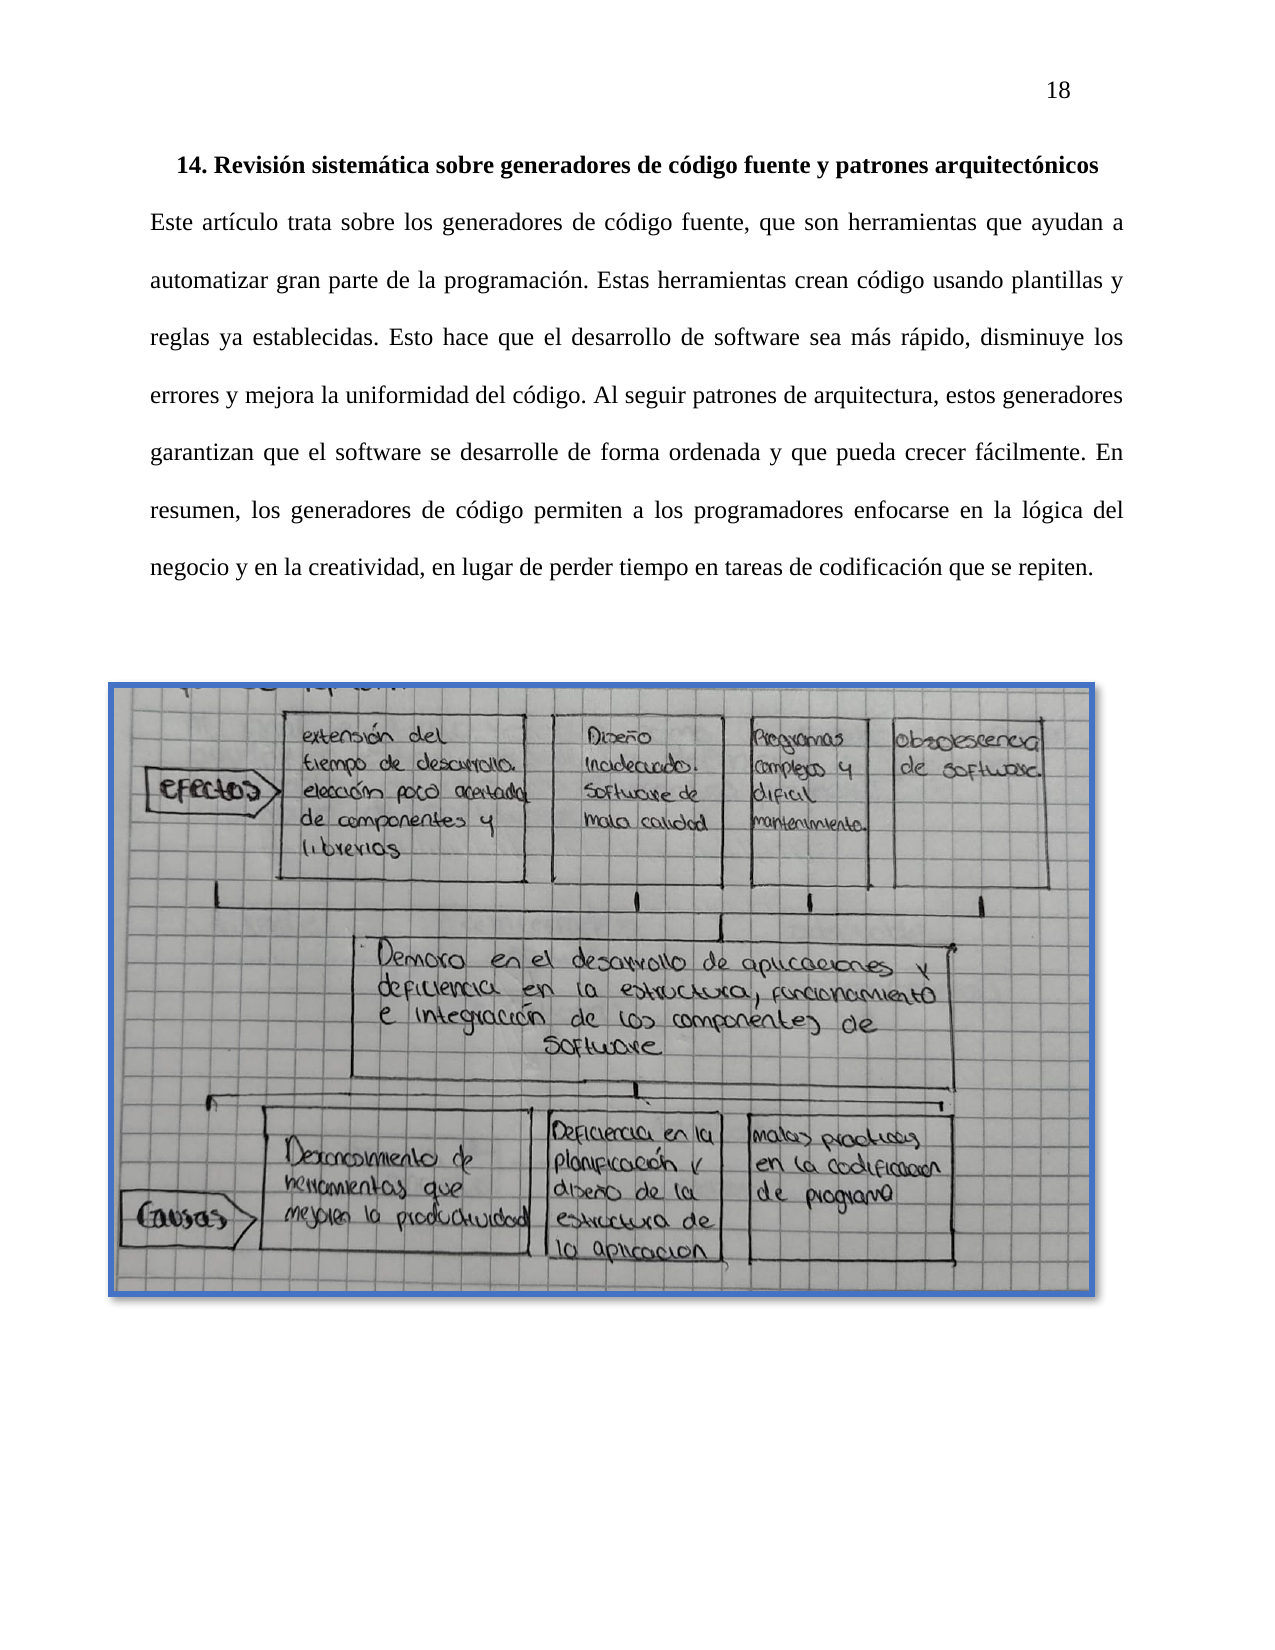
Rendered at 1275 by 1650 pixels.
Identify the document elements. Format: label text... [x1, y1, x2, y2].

text Este artículo trata sobre los generadores de código fuente, que son herramientas que ayudan a automatizar gran parte de la programación. Estas herramientas crean código usando plantillas y reglas ya establecidas. Esto hace que el desarrollo de software sea más rápido, disminuye los errores y mejora la uniformidad del código. Al seguir patrones de arquitectura, estos generadores garantizan que el software se desarrolle de forma ordenada y que pueda crecer fácilmente. En resumen, los generadores de código permiten a los programadores enfocarse en la lógica del negocio y en la creatividad, en lugar de perder tiempo en tareas de codificación que se repiten. [150, 207, 1125, 581]
subtitle 14. Revisión sistemática sobre generadores de código fuente y patrones arquitectónicos [150, 150, 1125, 179]
picture [114, 688, 1089, 1291]
